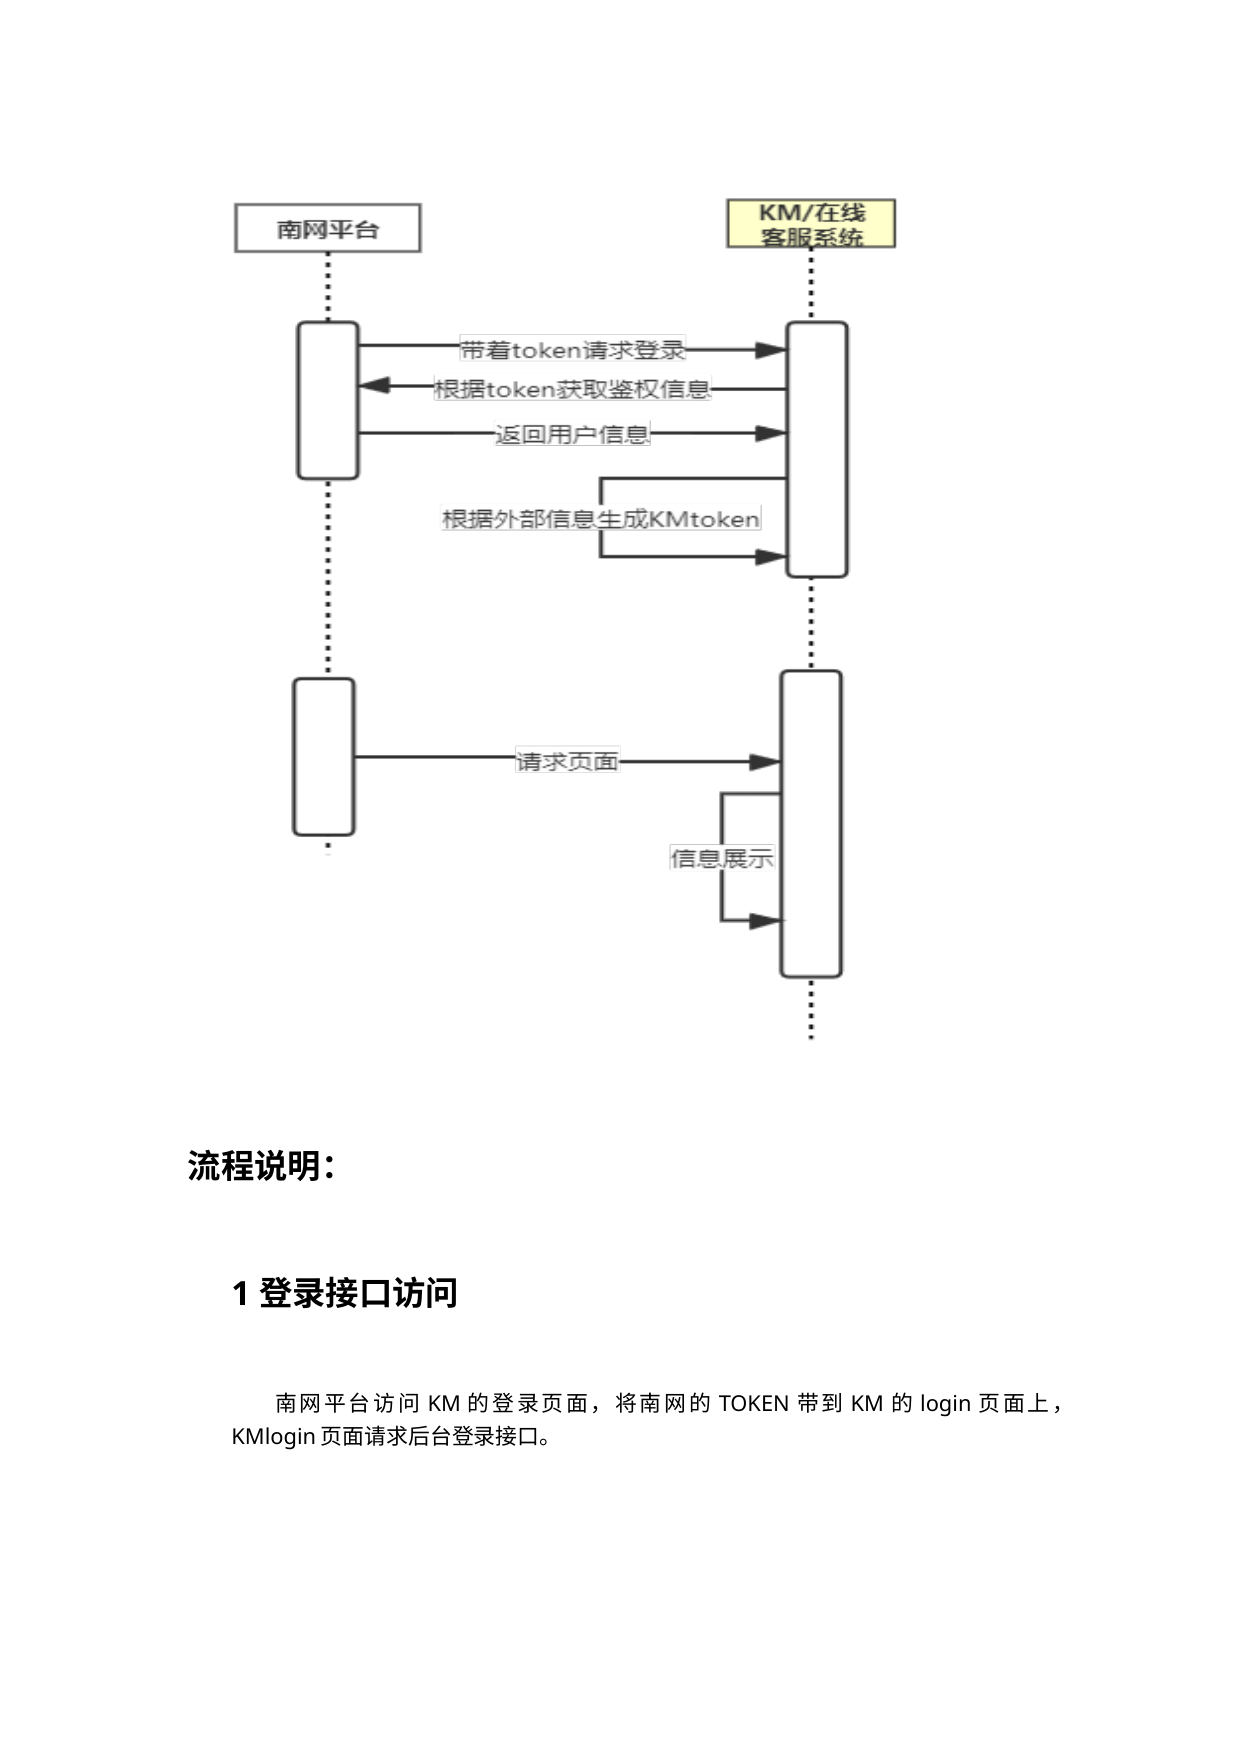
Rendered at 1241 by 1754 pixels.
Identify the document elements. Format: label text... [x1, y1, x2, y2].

picture [187, 162, 944, 1078]
subtitle 1 登录接口访问 [187, 1259, 1053, 1324]
subtitle 流程说明： [187, 1132, 1053, 1197]
text 南网平台访问KM的登录页面，将南网的TOKEN带到KM的login页面上，KMlogin页面请求后台登录接口。 [231, 1386, 1053, 1451]
